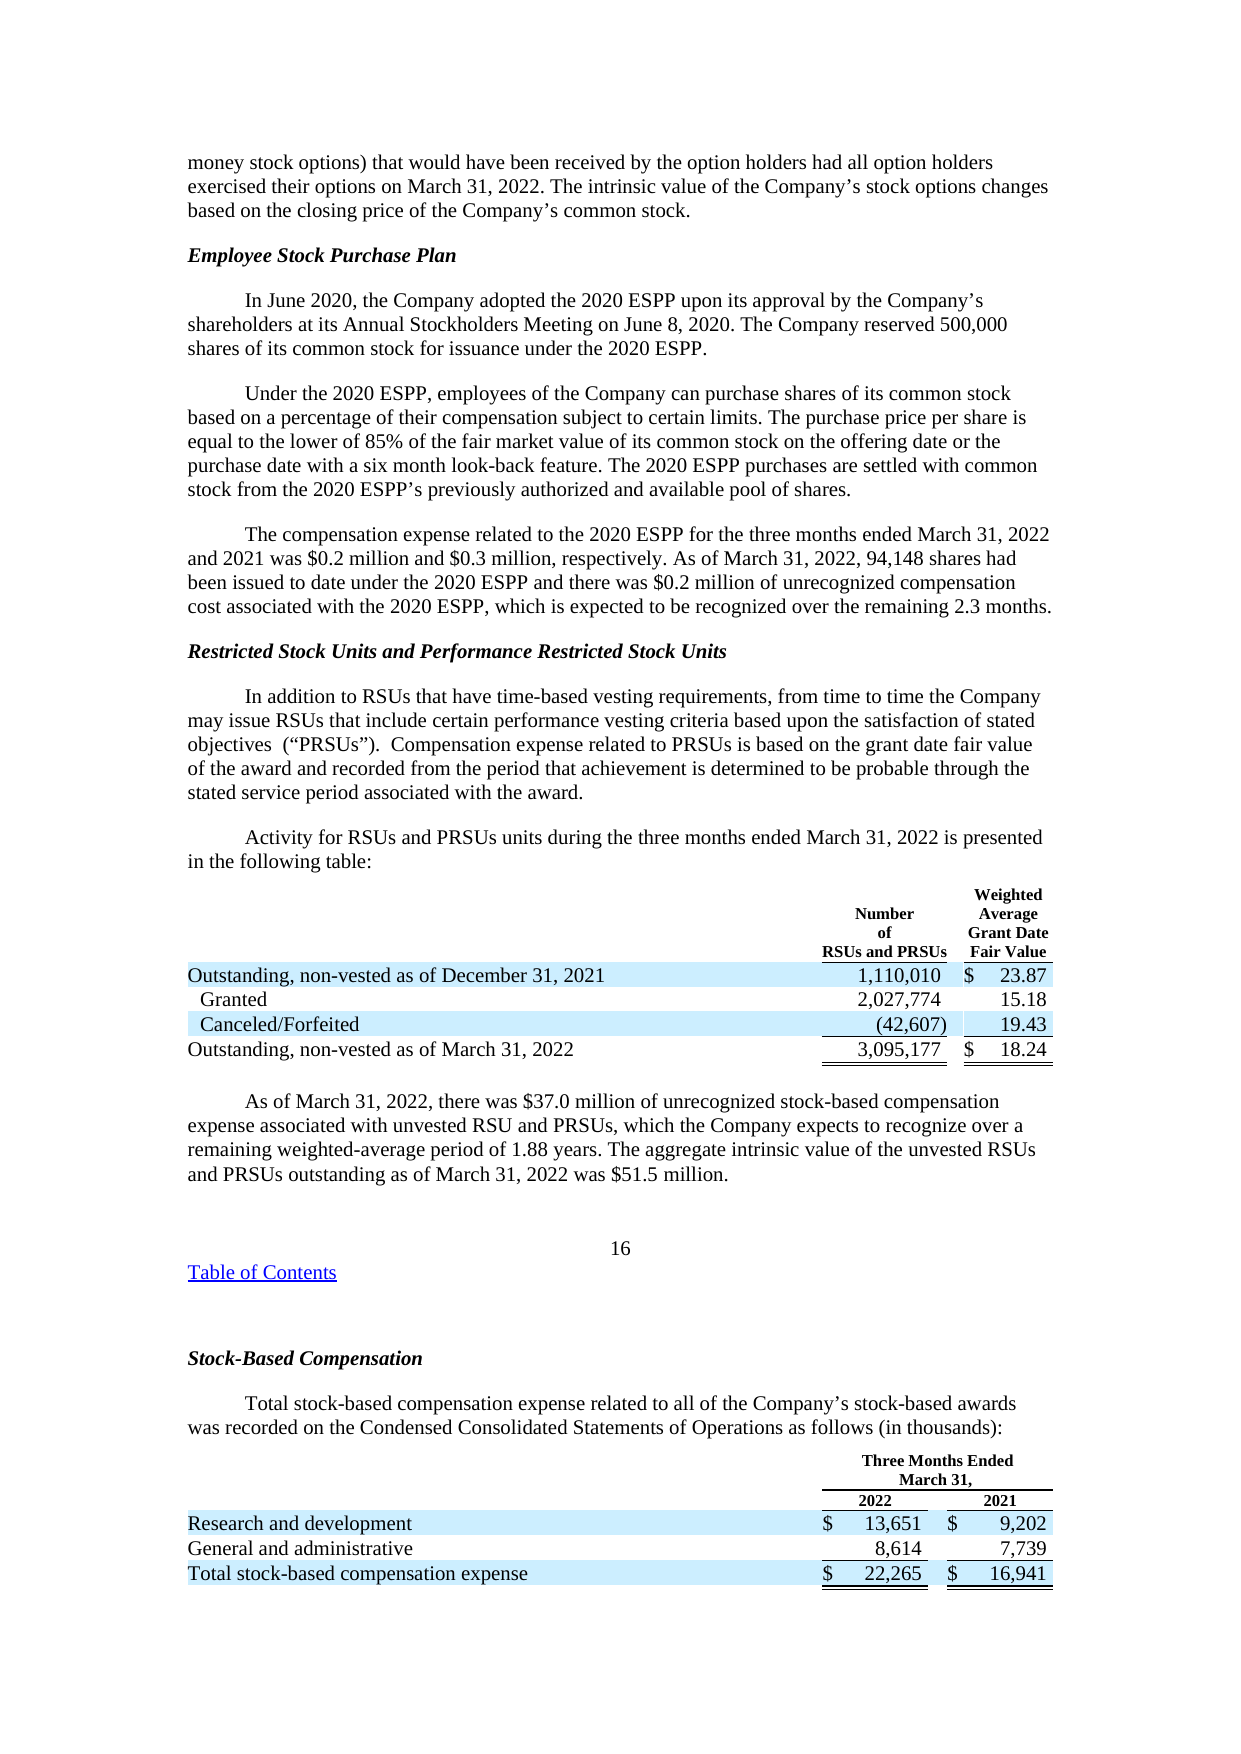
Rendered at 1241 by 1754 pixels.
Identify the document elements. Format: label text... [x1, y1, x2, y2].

text Restricted Stock Units and Performance Restricted Stock Units [187, 639, 1053, 663]
text 16 [187, 1236, 1053, 1259]
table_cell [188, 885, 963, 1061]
text Stock-Based Compensation [187, 1346, 1053, 1370]
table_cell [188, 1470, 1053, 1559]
text The compensation expense related to the 2020 ESPP for the three months ended March 31, 2022 and 2021 was $0.2 million and $0.3 million, respectively. As of March 31, 2022, 94,148 shares had been issued to date under the 2020 ESPP and there was $0.2 million of unrecognized compensation cost associated with the 2020 ESPP, which is expected to be recognized over the remaining 2.3 months. [187, 522, 1053, 618]
text Table of Contents [187, 1259, 1053, 1284]
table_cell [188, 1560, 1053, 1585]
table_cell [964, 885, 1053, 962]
text As of March 31, 2022, there was $37.0 million of unrecognized stock-based compensation expense associated with unvested RSU and PRSUs, which the Company expects to recognize over a remaining weighted-average period of 1.88 years. The aggregate intrinsic value of the unvested RSUs and PRSUs outstanding as of March 31, 2022 was $51.5 million. [187, 1089, 1053, 1186]
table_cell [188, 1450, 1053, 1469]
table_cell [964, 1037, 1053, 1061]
text Employee Stock Purchase Plan [187, 243, 1053, 267]
text In June 2020, the Company adopted the 2020 ESPP upon its approval by the Company’s shareholders at its Annual Stockholders Meeting on June 8, 2020. The Company reserved 500,000 shares of its common stock for issuance under the 2020 ESPP. [187, 288, 1053, 360]
text Activity for RSUs and PRSUs units during the three months ended March 31, 2022 is presented in the following table: [187, 825, 1053, 873]
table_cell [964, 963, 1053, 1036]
text Total stock-based compensation expense related to all of the Company’s stock-based awards was recorded on the Condensed Consolidated Statements of Operations as follows (in thousands): [187, 1391, 1053, 1439]
text In addition to RSUs that have time-based vesting requirements, from time to time the Company may issue RSUs that include certain performance vesting criteria based upon the satisfaction of stated objectives (“PRSUs”). Compensation expense related to PRSUs is based on the grant date fair value of the award and recorded from the period that achievement is determined to be probable through the stated service period associated with the award. [187, 684, 1053, 804]
text Under the 2020 ESPP, employees of the Company can purchase shares of its common stock based on a percentage of their compensation subject to certain limits. The purchase price per share is equal to the lower of 85% of the fair market value of its common stock on the offering date or the purchase date with a six month look-back feature. The 2020 ESPP purchases are settled with common stock from the 2020 ESPP’s previously authorized and available pool of shares. [187, 381, 1053, 501]
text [187, 150, 1053, 222]
